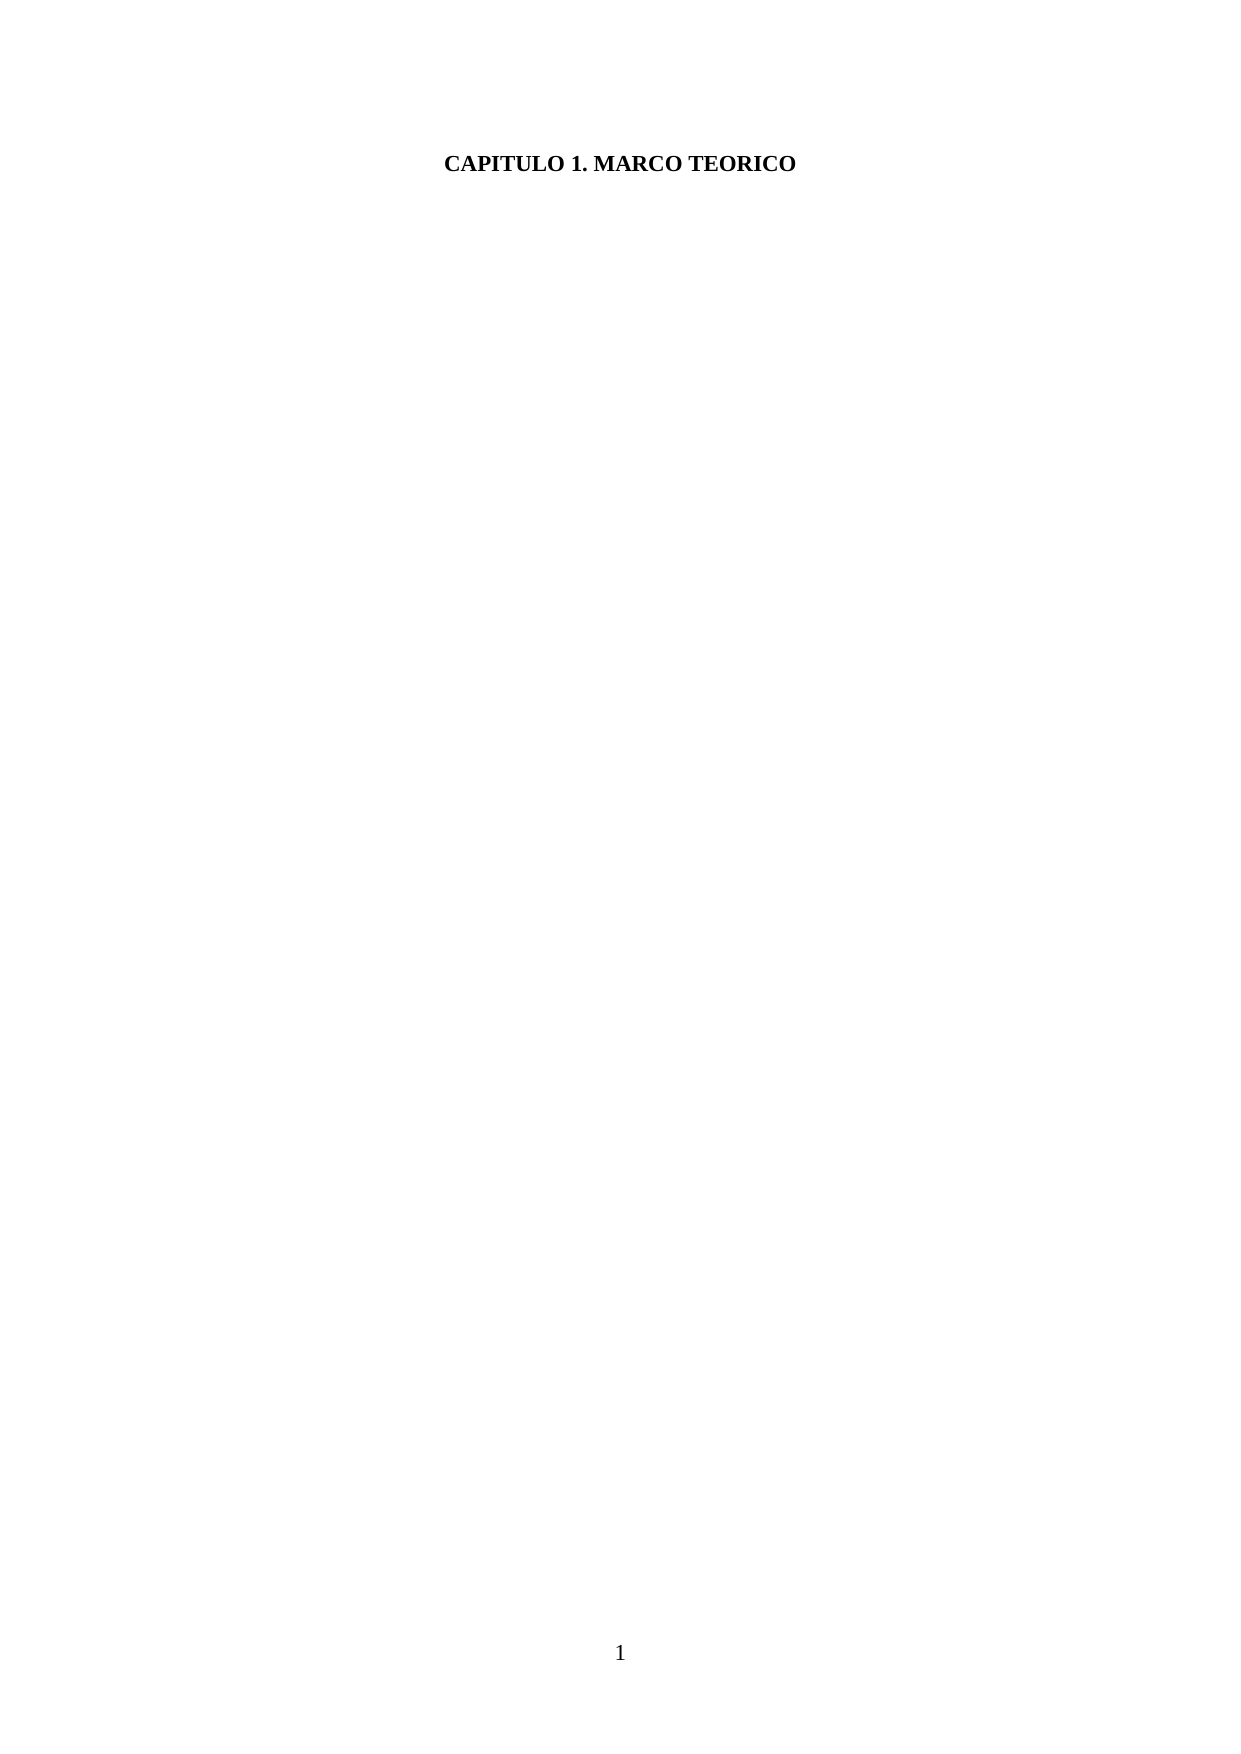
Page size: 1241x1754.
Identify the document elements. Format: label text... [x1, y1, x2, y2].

subtitle CAPITULO 1. MARCO TEORICO [150, 150, 1090, 176]
